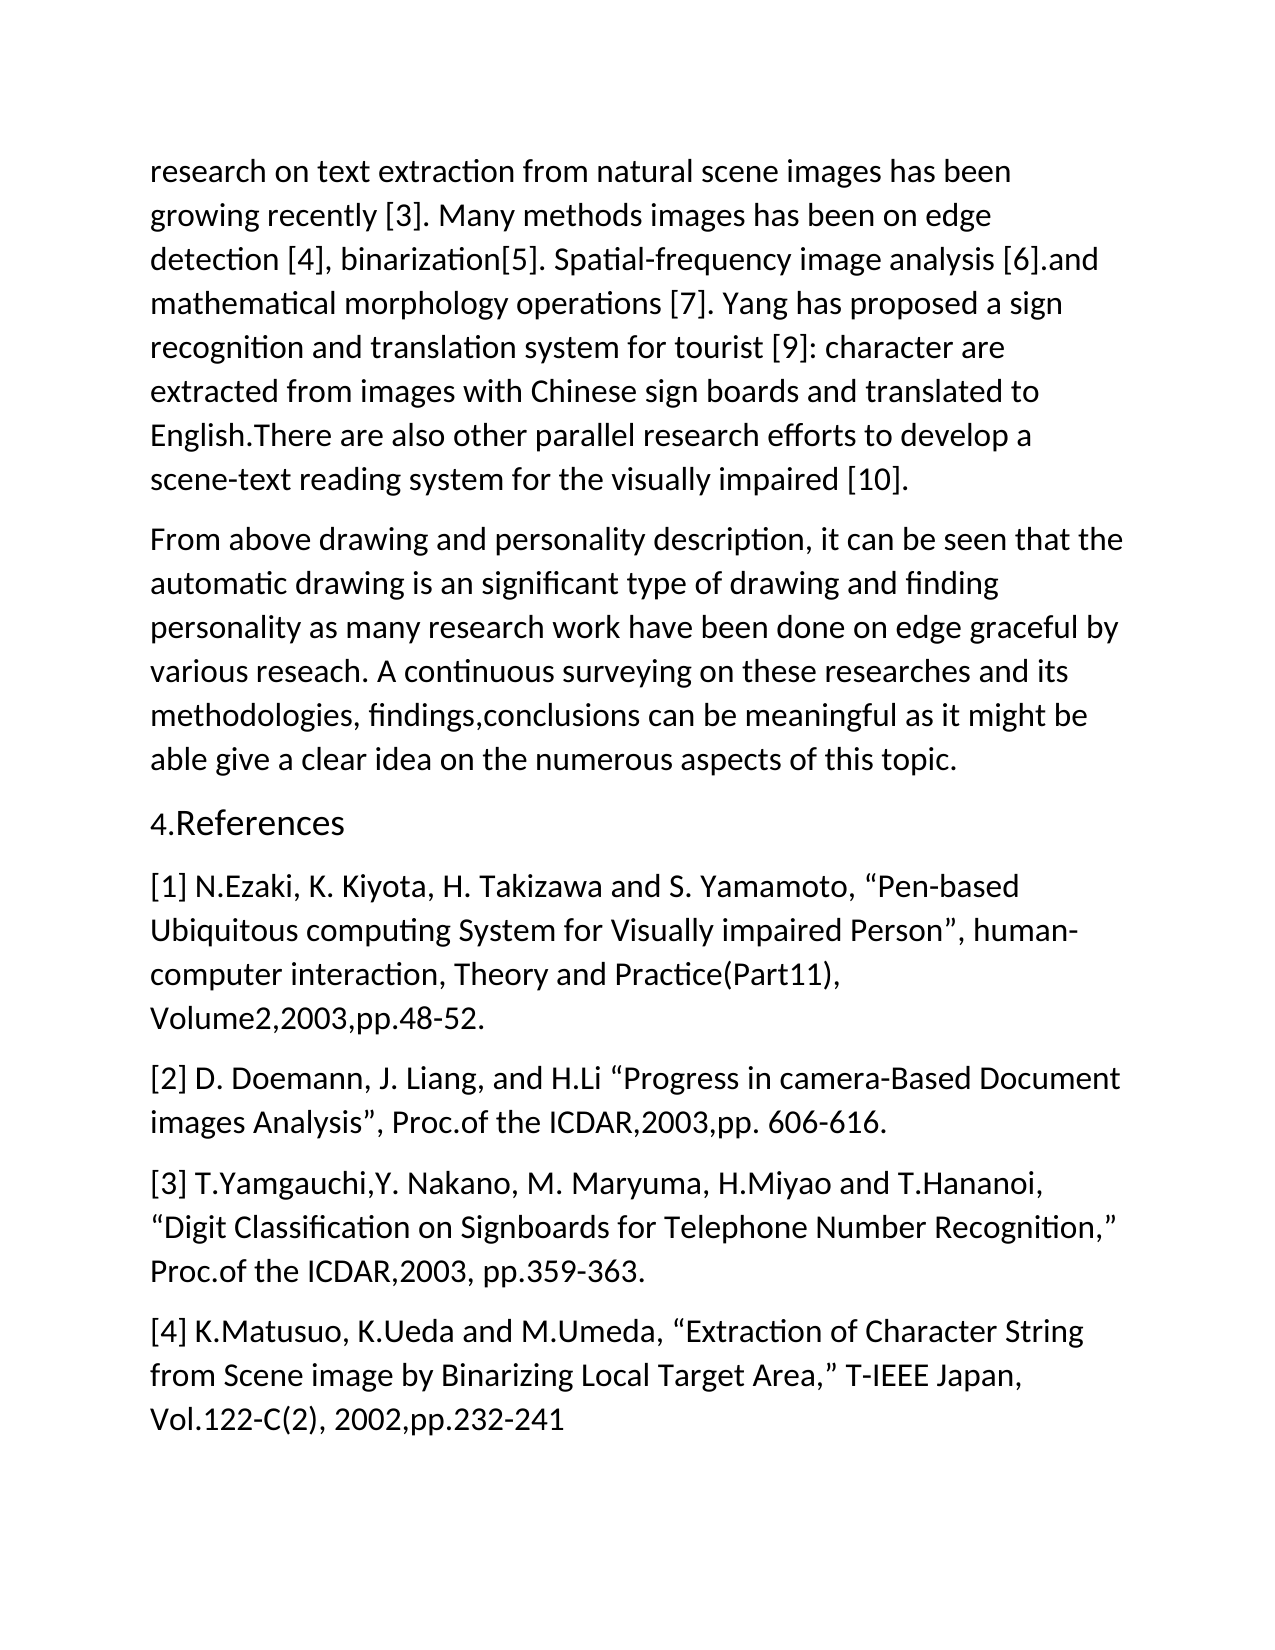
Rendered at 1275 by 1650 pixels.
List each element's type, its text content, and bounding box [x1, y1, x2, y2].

text 4.References [150, 799, 1125, 844]
text [1] N.Ezaki, K. Kiyota, H. Takizawa and S. Yamamoto, “Pen-based Ubiquitous computing System for Visually impaired Person”, human-computer interaction, Theory and Practice(Part11), Volume2,2003,pp.48-52. [150, 865, 1125, 1037]
text From above drawing and personality description, it can be seen that the automatic drawing is an significant type of drawing and finding personality as many research work have been done on edge graceful by various reseach. A continuous surveying on these researches and its methodologies, findings,conclusions can be meaningful as it might be able give a clear idea on the numerous aspects of this topic. [150, 518, 1125, 779]
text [150, 150, 1125, 498]
text [3] T.Yamgauchi,Y. Nakano, M. Maryuma, H.Miyao and T.Hananoi, “Digit Classification on Signboards for Telephone Number Recognition,” Proc.of the ICDAR,2003, pp.359-363. [150, 1162, 1125, 1291]
text [2] D. Doemann, J. Liang, and H.Li “Progress in camera-Based Document images Analysis”, Proc.of the ICDAR,2003,pp. 606-616. [150, 1057, 1125, 1142]
text [4] K.Matusuo, K.Ueda and M.Umeda, “Extraction of Character String from Scene image by Binarizing Local Target Area,” T-IEEE Japan, Vol.122-C(2), 2002,pp.232-241 [150, 1311, 1125, 1439]
